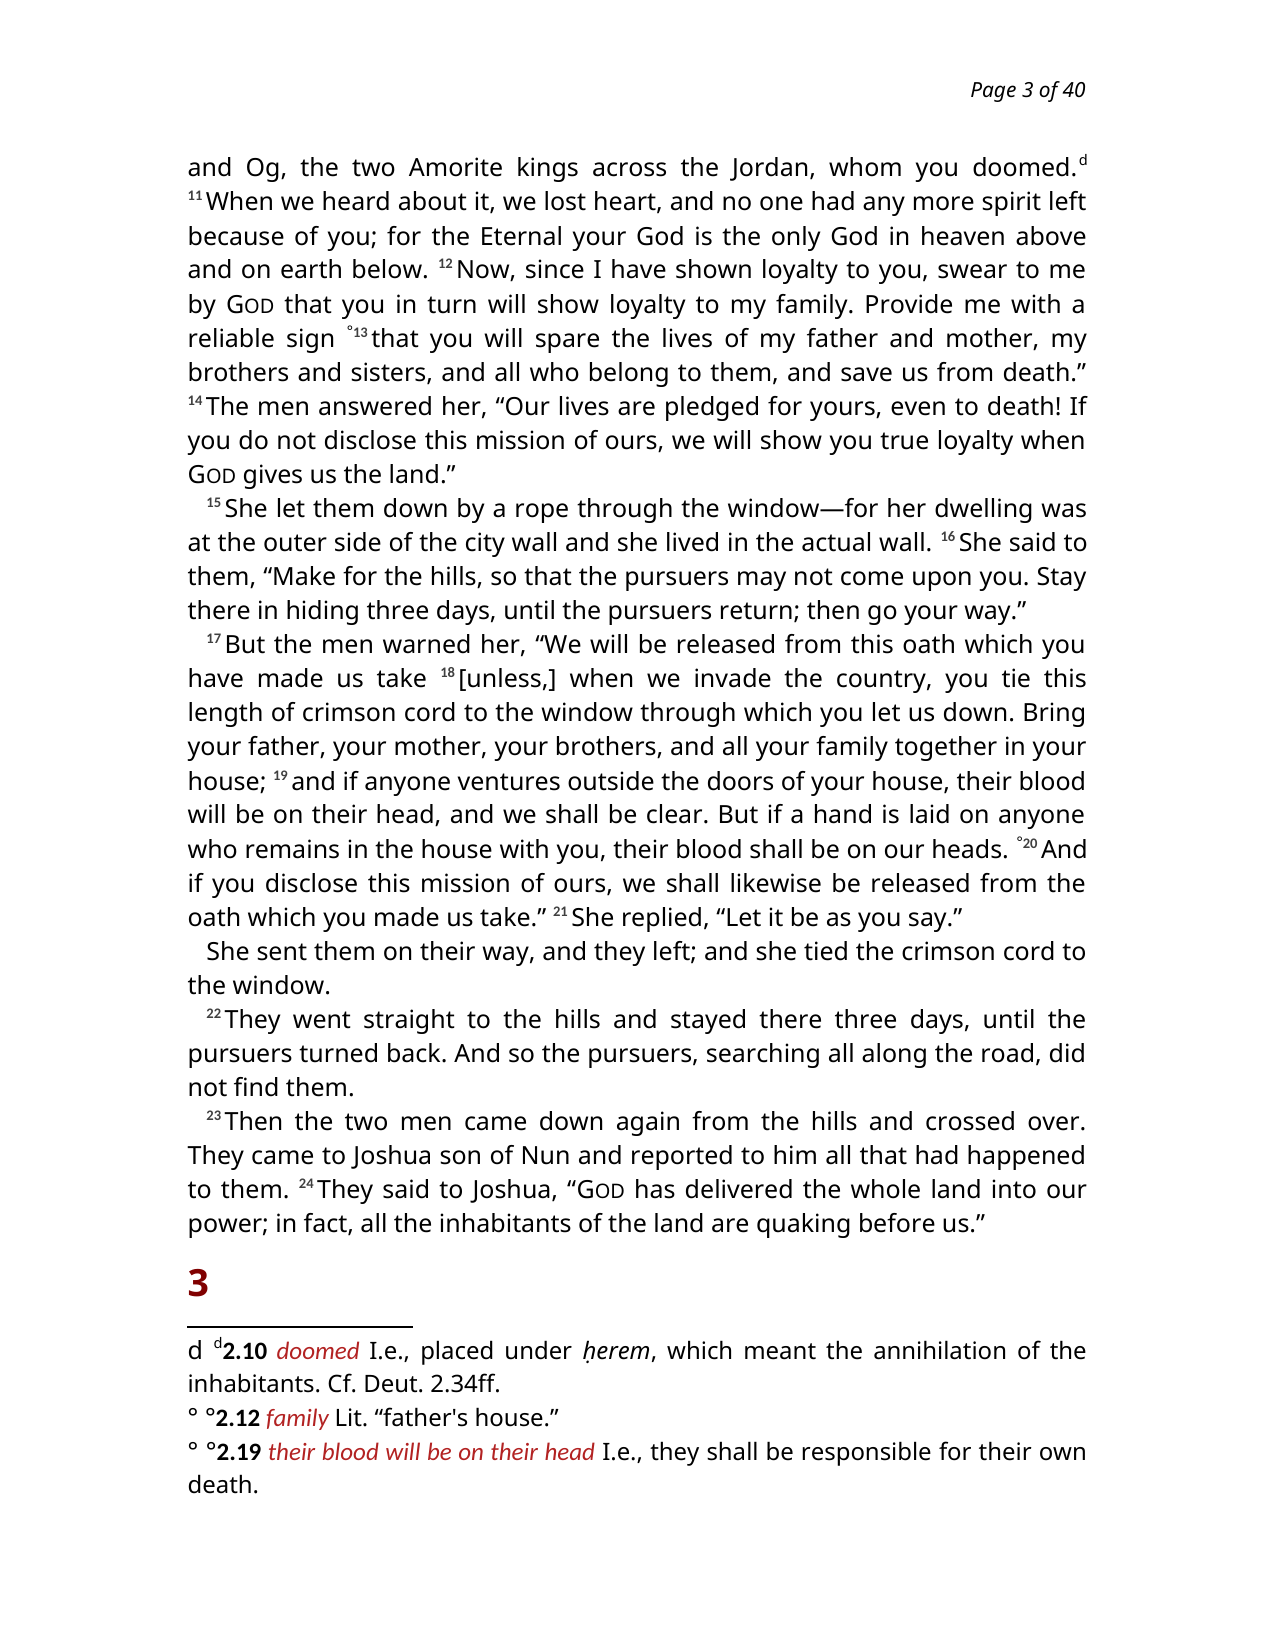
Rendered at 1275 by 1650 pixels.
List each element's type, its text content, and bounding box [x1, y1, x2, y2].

text 17 But the men warned her, “We will be released from this oath which you have made us take 18 [unless,] when we invade the country, you tie this length of crimson cord to the window through which you let us down. Bring your father, your mother, your brothers, and all your family together in your house; 19 and if anyone ventures outside the doors of your house, their blood will be on their head, and we shall be clear. But if a hand is laid on anyone who remains in the house with you, their blood shall be on our heads. °20 And if you disclose this mission of ours, we shall likewise be released from the oath which you made us take.” 21 She replied, “Let it be as you say.” [187, 627, 1087, 933]
text 15 She let them down by a rope through the window—for her dwelling was at the outer side of the city wall and she lived in the actual wall. 16 She said to them, “Make for the hills, so that the pursuers may not come upon you. Stay there in hiding three days, until the pursuers return; then go your way.” [187, 491, 1087, 627]
text She sent them on their way, and they left; and she tied the crimson cord to the window. [187, 933, 1087, 1002]
text 23 Then the two men came down again from the hills and crossed over. They came to Joshua son of Nun and reported to him all that had happened to them. 24 They said to Joshua, “God has delivered the whole land into our power; in fact, all the inhabitants of the land are quaking before us.” [187, 1104, 1087, 1240]
text 22 They went straight to the hills and stayed there three days, until the pursuers turned back. And so the pursuers, searching all along the road, did not find them. [187, 1002, 1087, 1104]
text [187, 150, 1087, 491]
text 3 [187, 1257, 1087, 1308]
